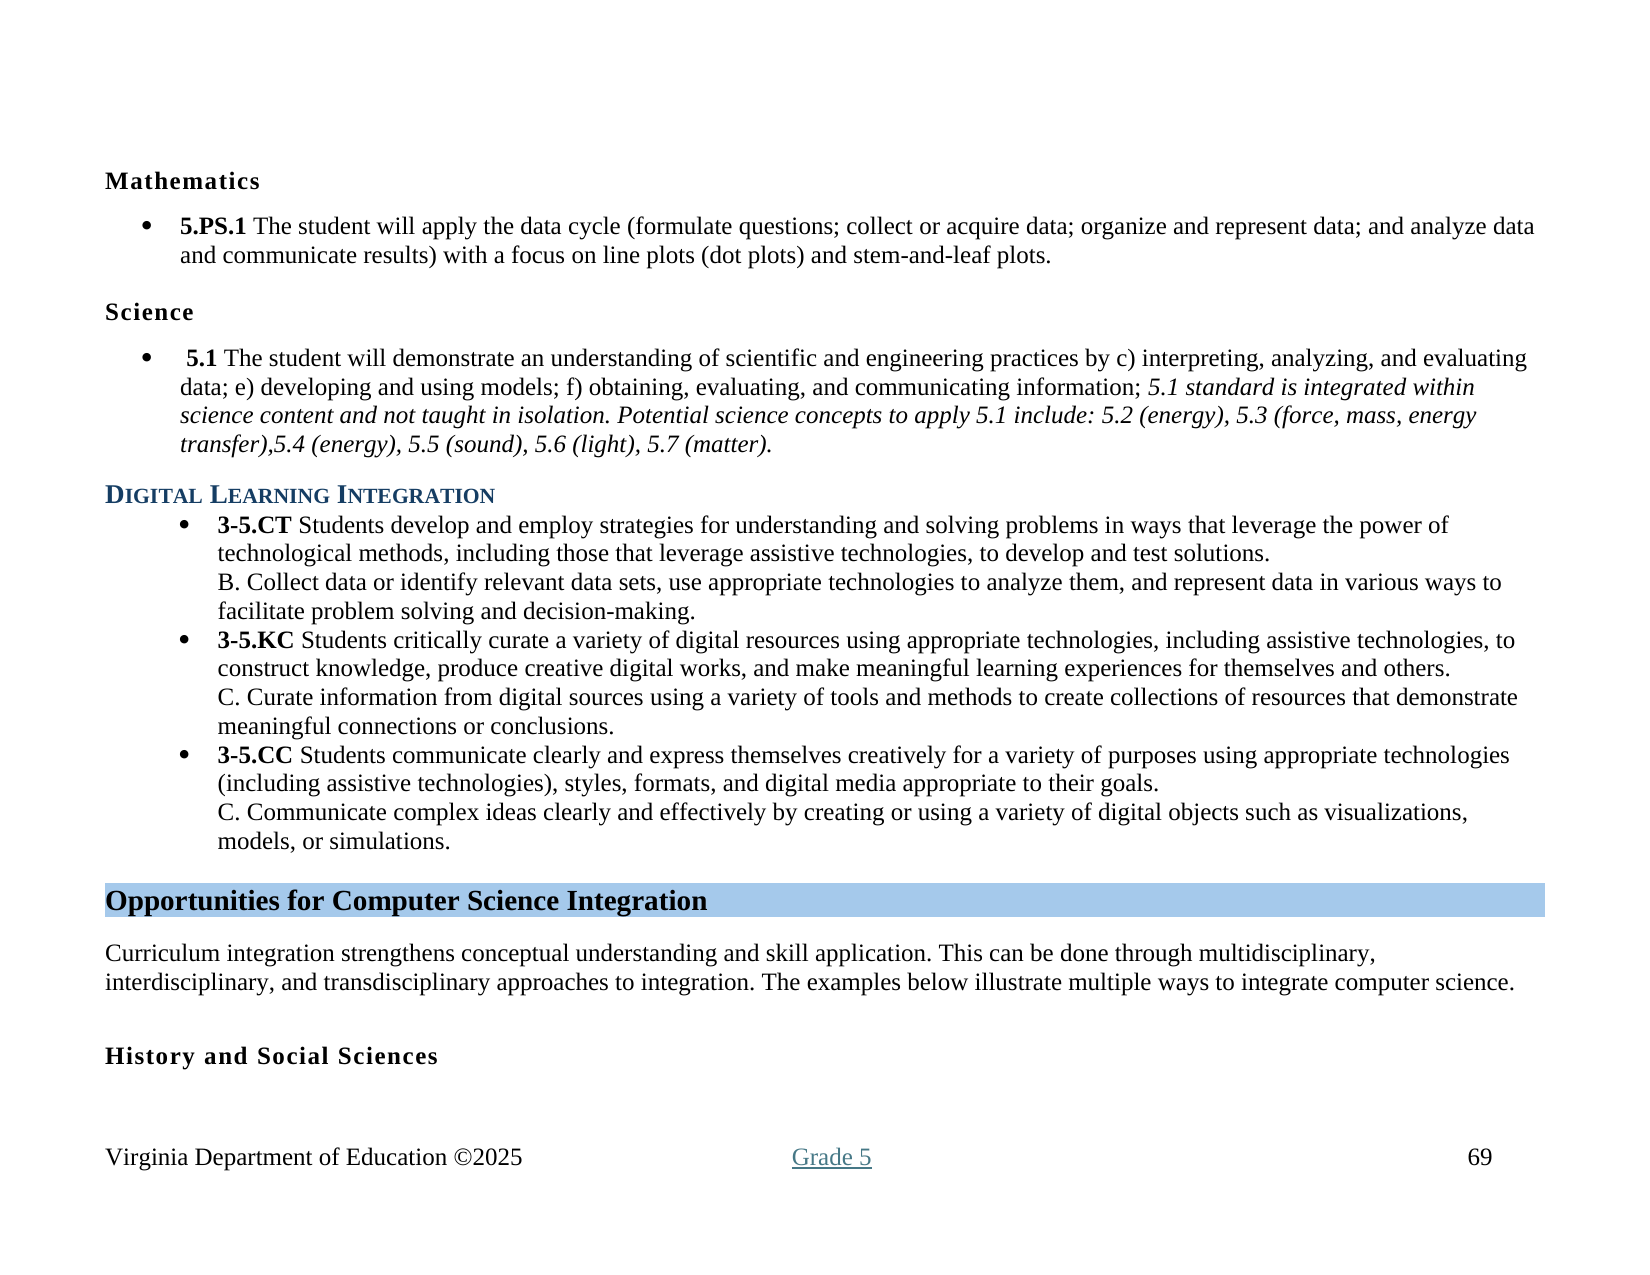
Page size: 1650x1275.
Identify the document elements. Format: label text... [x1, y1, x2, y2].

list 3-5.KC Students critically curate a variety of digital resources using appropriate technologies, including assistive technologies, to construct knowledge, produce creative digital works, and make meaningful learning experiences for themselves and others. [180, 625, 1545, 682]
list 3-5.CT Students develop and employ strategies for understanding and solving problems in ways that leverage the power of technological methods, including those that leverage assistive technologies, to develop and test solutions. [180, 510, 1545, 567]
list C. Communicate complex ideas clearly and effectively by creating or using a variety of digital objects such as visualizations, models, or simulations. [217, 797, 1545, 855]
list 5.PS.1 The student will apply the data cycle (formulate questions; collect or acquire data; organize and represent data; and analyze data and communicate results) with a focus on line plots (dot plots) and stem-and-leaf plots. [142, 211, 1545, 269]
text Curriculum integration strengthens conceptual understanding and skill application. This can be done through multidisciplinary, interdisciplinary, and transdisciplinary approaches to integration. The examples below illustrate multiple ways to integrate computer science. [105, 938, 1545, 995]
subtitle History and Social Sciences [105, 1041, 1545, 1069]
list 3-5.CC Students communicate clearly and express themselves creatively for a variety of purposes using appropriate technologies (including assistive technologies), styles, formats, and digital media appropriate to their goals. [180, 740, 1545, 797]
subtitle Digital Learning Integration [105, 479, 1545, 510]
list C. Curate information from digital sources using a variety of tools and methods to create collections of resources that demonstrate meaningful connections or conclusions. [217, 682, 1545, 740]
text Opportunities for Computer Science Integration [105, 883, 1545, 917]
list B. Collect data or identify relevant data sets, use appropriate technologies to analyze them, and represent data in various ways to facilitate problem solving and decision-making. [217, 567, 1545, 625]
list 5.1 The student will demonstrate an understanding of scientific and engineering practices by c) interpreting, analyzing, and evaluating data; e) developing and using models; f) obtaining, evaluating, and communicating information; 5.1 standard is integrated within science content and not taught in isolation. Potential science concepts to apply 5.1 include: 5.2 (energy), 5.3 (force, mass, energy transfer),5.4 (energy), 5.5 (sound), 5.6 (light), 5.7 (matter). [142, 343, 1545, 458]
subtitle Mathematics [105, 166, 1545, 194]
subtitle Science [105, 297, 1545, 326]
